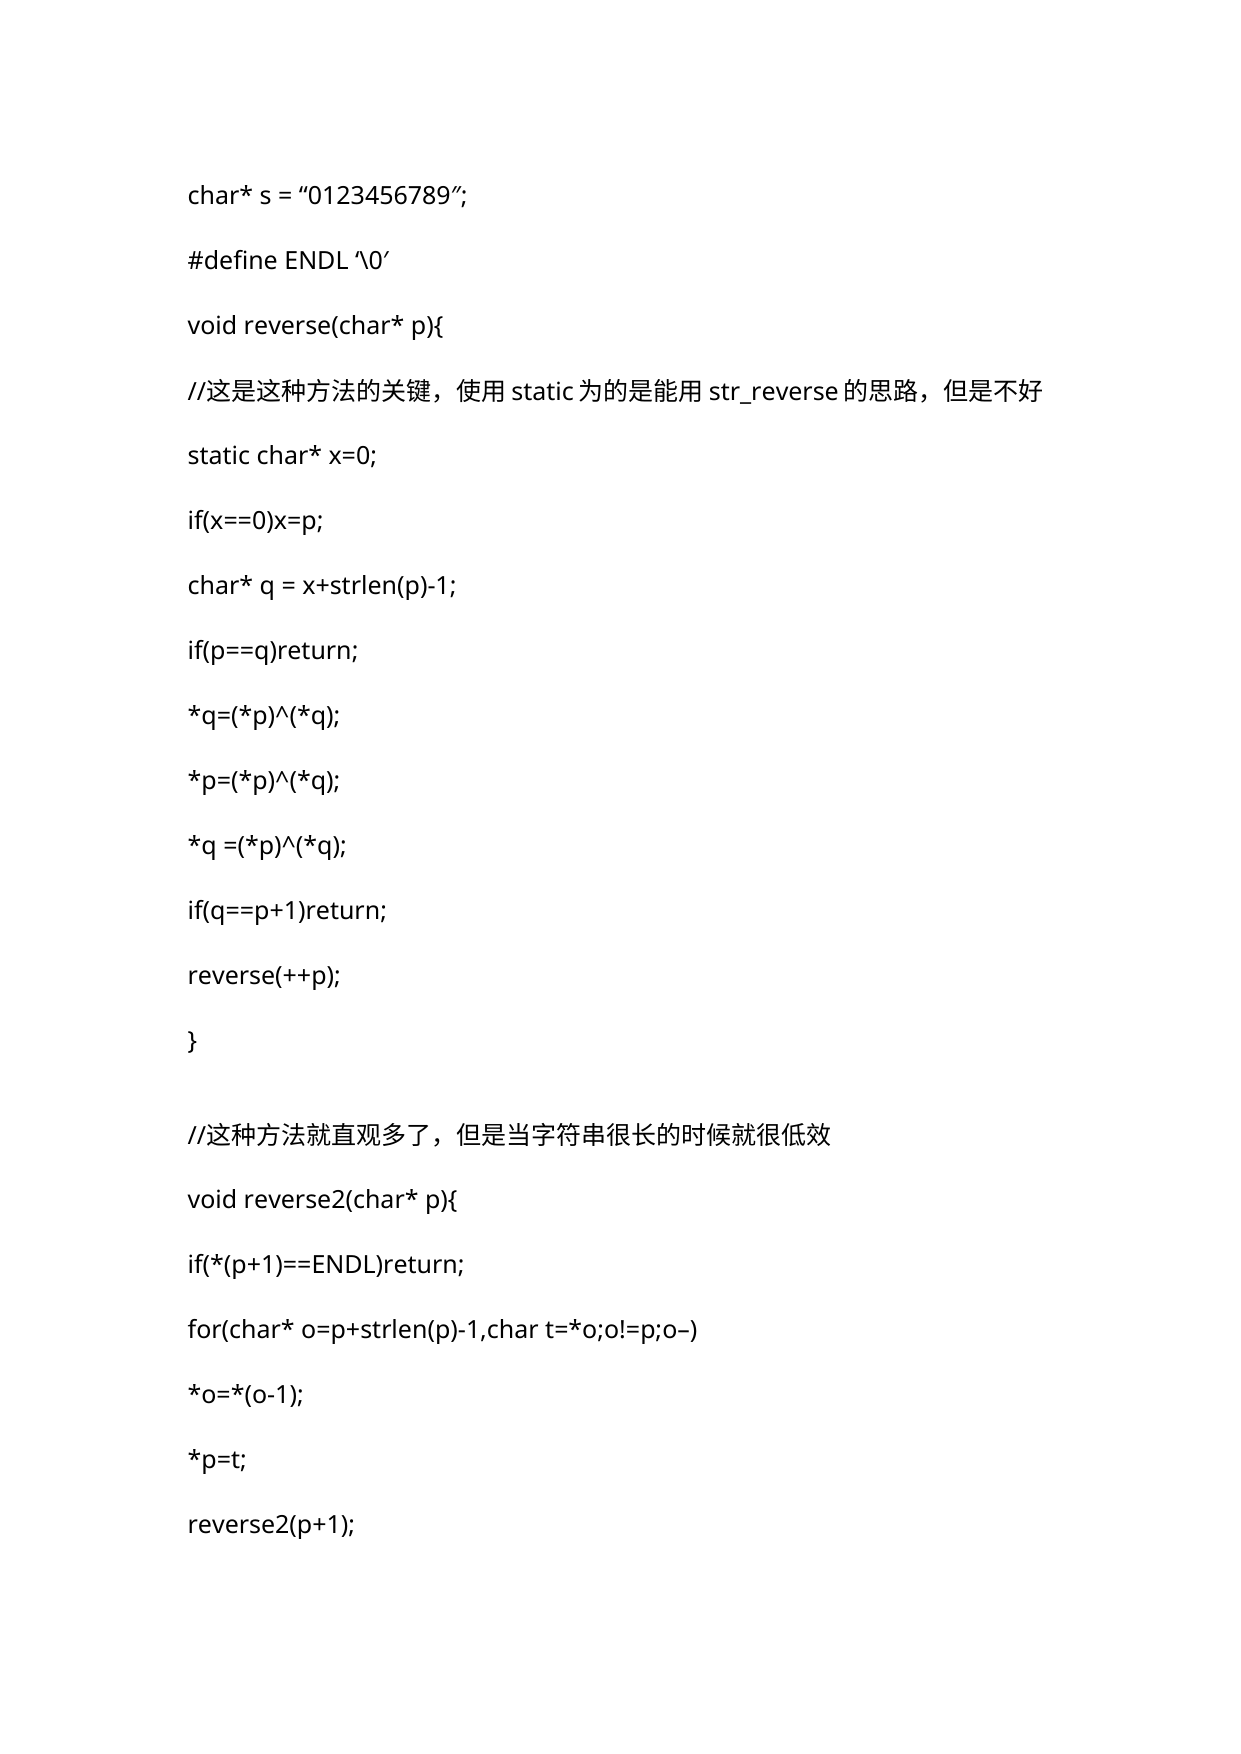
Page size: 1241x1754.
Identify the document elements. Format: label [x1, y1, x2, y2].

text [187, 1101, 1053, 1556]
text [187, 162, 1053, 1072]
